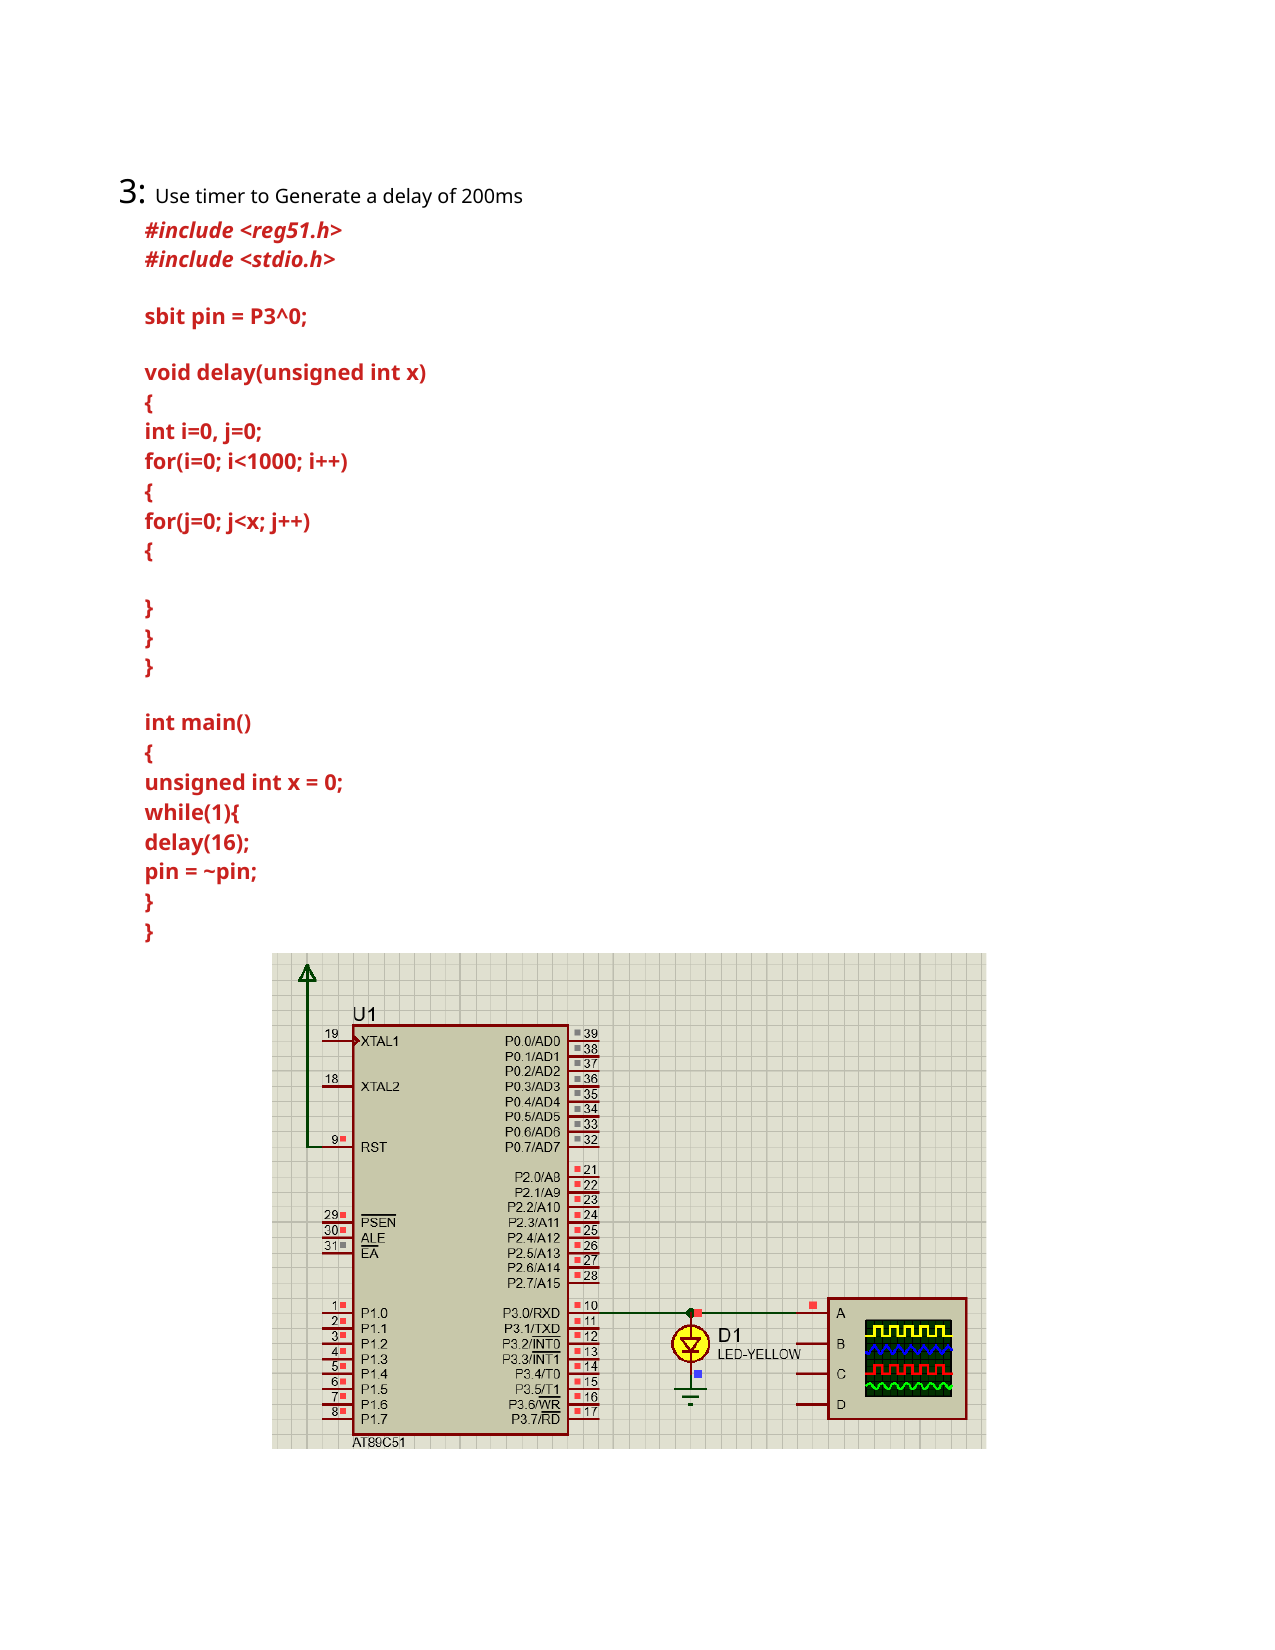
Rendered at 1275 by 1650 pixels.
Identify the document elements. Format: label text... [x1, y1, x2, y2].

picture [272, 953, 987, 1449]
text 3: Use timer to Generate a delay of 200ms [118, 168, 1125, 213]
